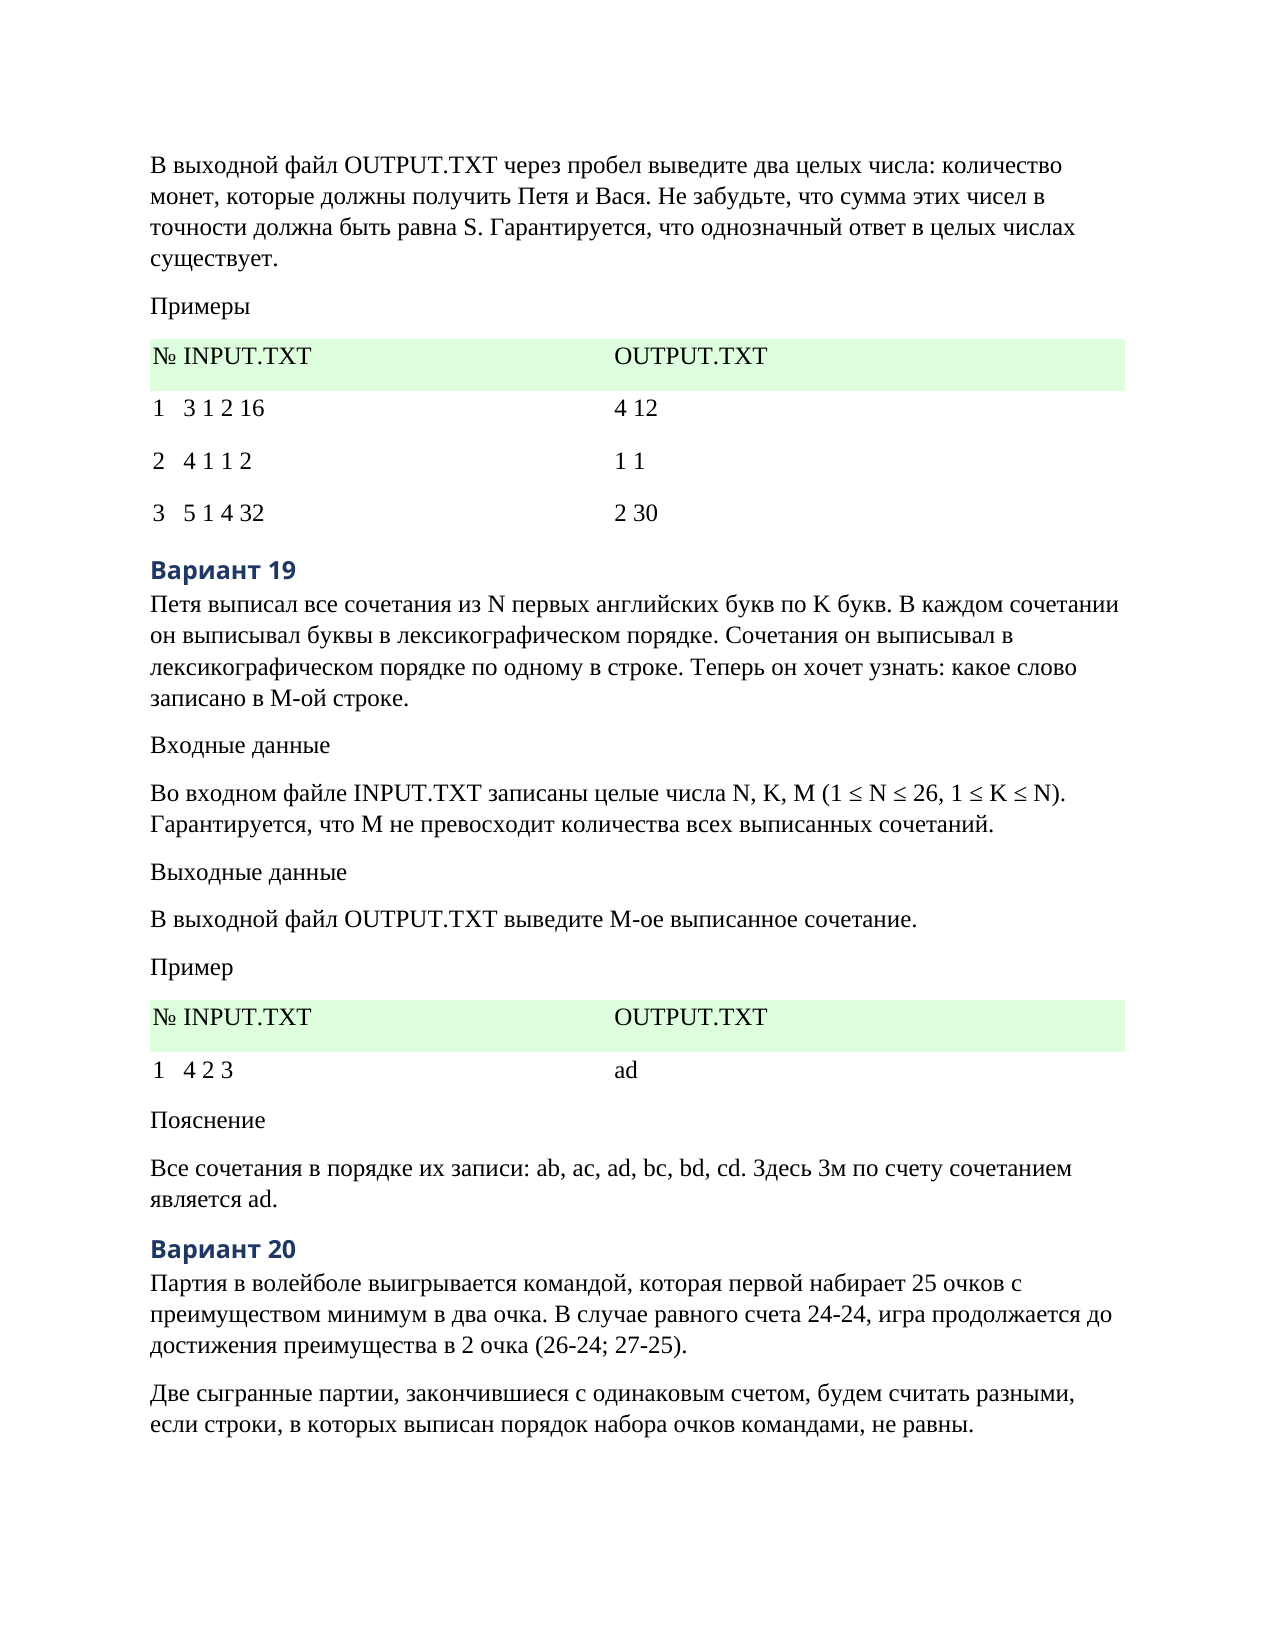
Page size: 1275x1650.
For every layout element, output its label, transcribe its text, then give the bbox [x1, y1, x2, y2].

subtitle Вариант 20 [150, 1231, 1125, 1265]
table_cell 4 2 3 [181, 1053, 612, 1105]
text Примеры [150, 291, 1125, 319]
text В выходной файл OUTPUT.TXT через пробел выведите два целых числа: количество монет, которые должны получить Петя и Вася. Не забудьте, что сумма этих чисел в точности должна быть равна S. Гарантируется, что однозначный ответ в целых числах существует. [150, 150, 1125, 272]
text Во входном файле INPUT.TXT записаны целые числа N, K, M (1 ≤ N ≤ 26, 1 ≤ K ≤ N). Гарантируется, что M не превосходит количества всех выписанных сочетаний. [150, 778, 1125, 838]
table_cell ad [612, 1053, 1125, 1105]
table_cell 1 [150, 391, 181, 443]
table_cell 1 1 [612, 444, 1125, 496]
table_cell 4 1 1 2 [181, 444, 612, 496]
table_cell 3 1 2 16 [181, 391, 612, 443]
text Пояснение [150, 1105, 1125, 1134]
table_cell 3 [150, 496, 181, 548]
text Пример [150, 952, 1125, 981]
text Входные данные [150, 730, 1125, 759]
table_header № [150, 339, 181, 391]
table_header OUTPUT.TXT [612, 1000, 1125, 1052]
table_header INPUT.TXT [181, 339, 612, 391]
table_cell 2 30 [612, 496, 1125, 548]
table_header № [150, 1000, 181, 1052]
table_cell 4 12 [612, 391, 1125, 443]
table_cell 2 [150, 444, 181, 496]
text В выходной файл OUTPUT.TXT выведите M-ое выписанное сочетание. [150, 904, 1125, 933]
text Петя выписал все сочетания из N первых английских букв по K букв. В каждом сочетании он выписывал буквы в лексикографическом порядке. Сочетания он выписывал в лексикографическом порядке по одному в строке. Теперь он хочет узнать: какое слово записано в M-ой строке. [150, 589, 1125, 711]
table_cell 5 1 4 32 [181, 496, 612, 548]
text Все сочетания в порядке их записи: ab, ac, ad, bc, bd, cd. Здесь 3м по счету сочетанием является ad. [150, 1153, 1125, 1212]
table_header INPUT.TXT [181, 1000, 612, 1052]
text Партия в волейболе выигрывается командой, которая первой набирает 25 очков с преимуществом минимум в два очка. В случае равного счета 24-24, игра продолжается до достижения преимущества в 2 очка (26-24; 27-25). [150, 1268, 1125, 1359]
text Две сыгранные партии, закончившиеся с одинаковым счетом, будем считать разными, если строки, в которых выписан порядок набора очков командами, не равны. [150, 1378, 1125, 1438]
subtitle Вариант 19 [150, 553, 1125, 587]
table_header OUTPUT.TXT [612, 339, 1125, 391]
table_cell 1 [150, 1053, 181, 1105]
text Выходные данные [150, 857, 1125, 886]
